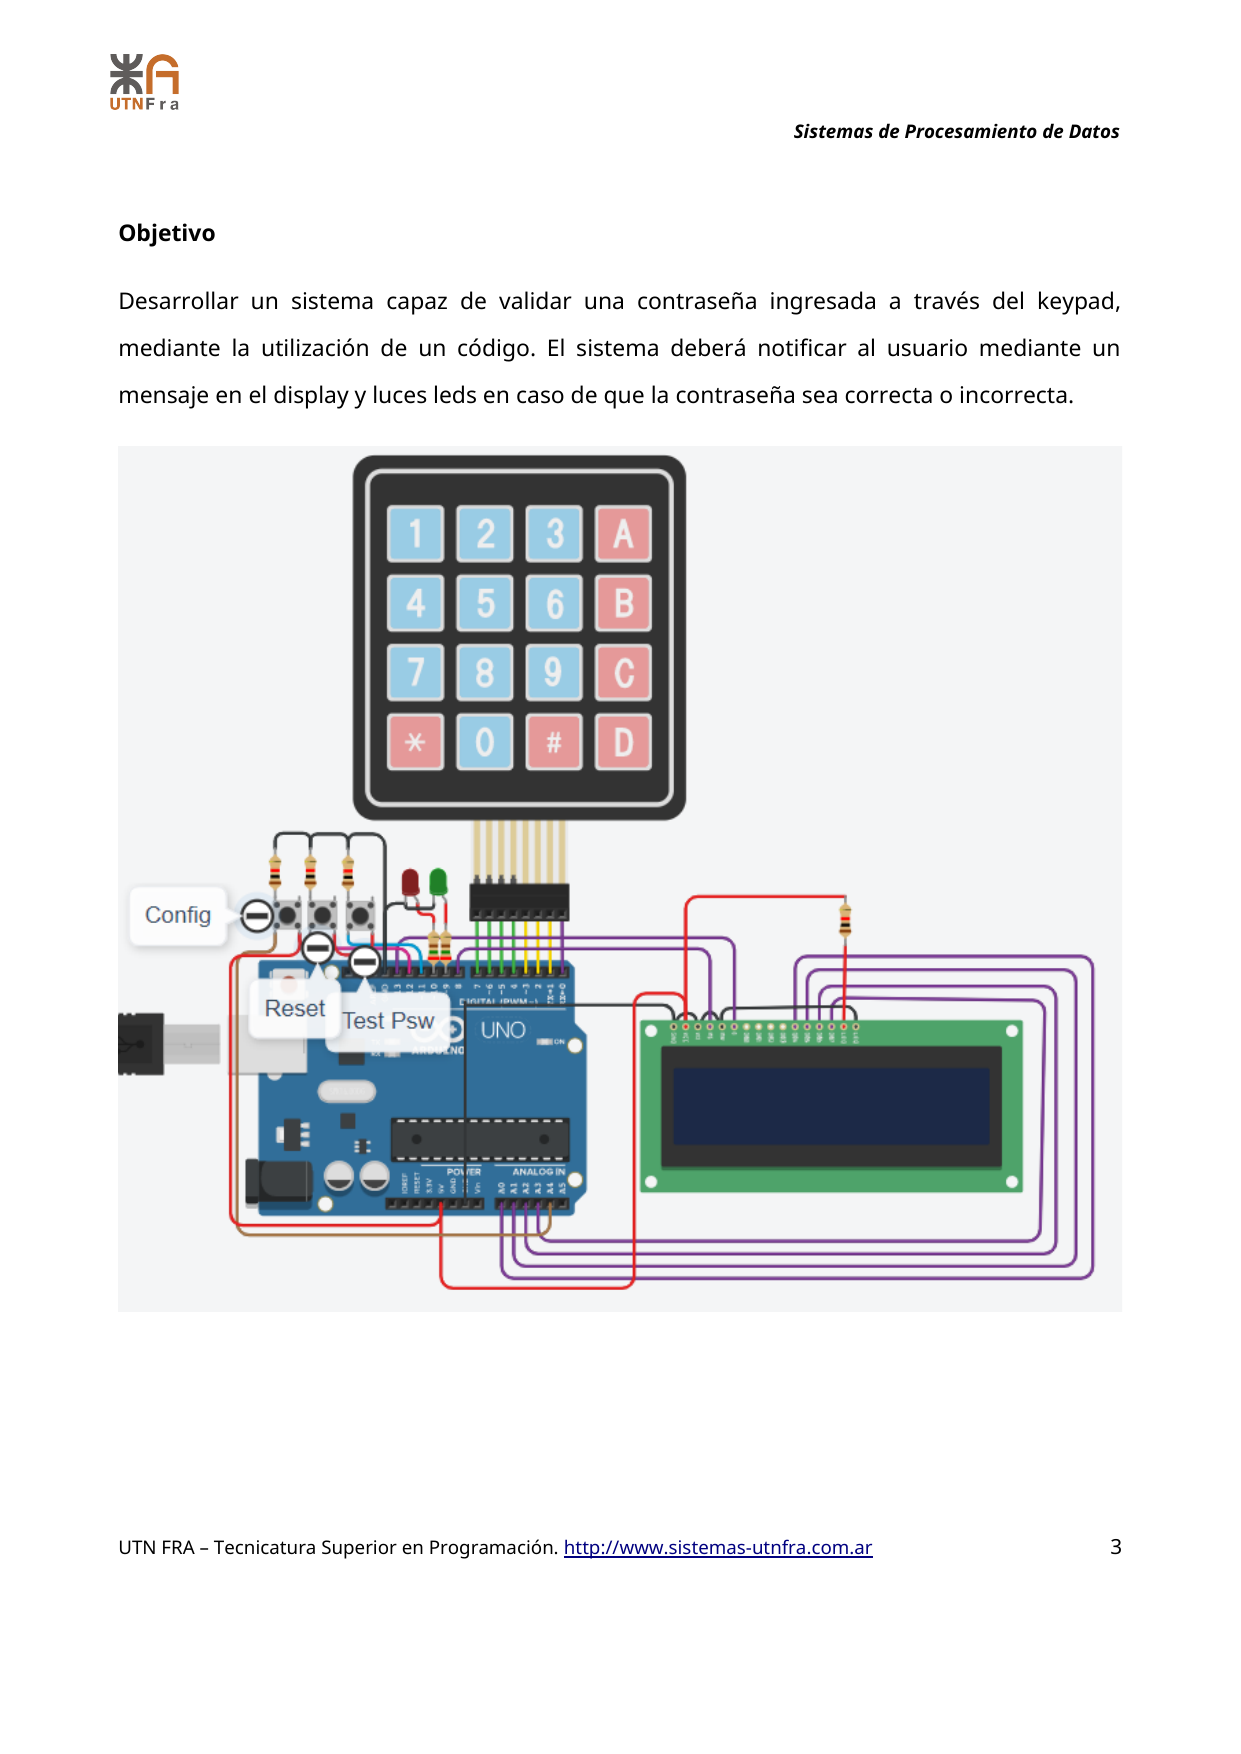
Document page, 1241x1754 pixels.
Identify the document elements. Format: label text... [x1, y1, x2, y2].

picture [110, 54, 179, 110]
text Desarrollar un sistema capaz de validar una contraseña ingresada a través del keypad, mediante la utilización de un código. El sistema deberá notificar al usuario mediante un mensaje en el display y luces leds en caso de que la contraseña sea correcta o incorrecta. [118, 285, 1122, 410]
picture [118, 446, 1123, 1312]
text Objetivo [118, 217, 1122, 249]
